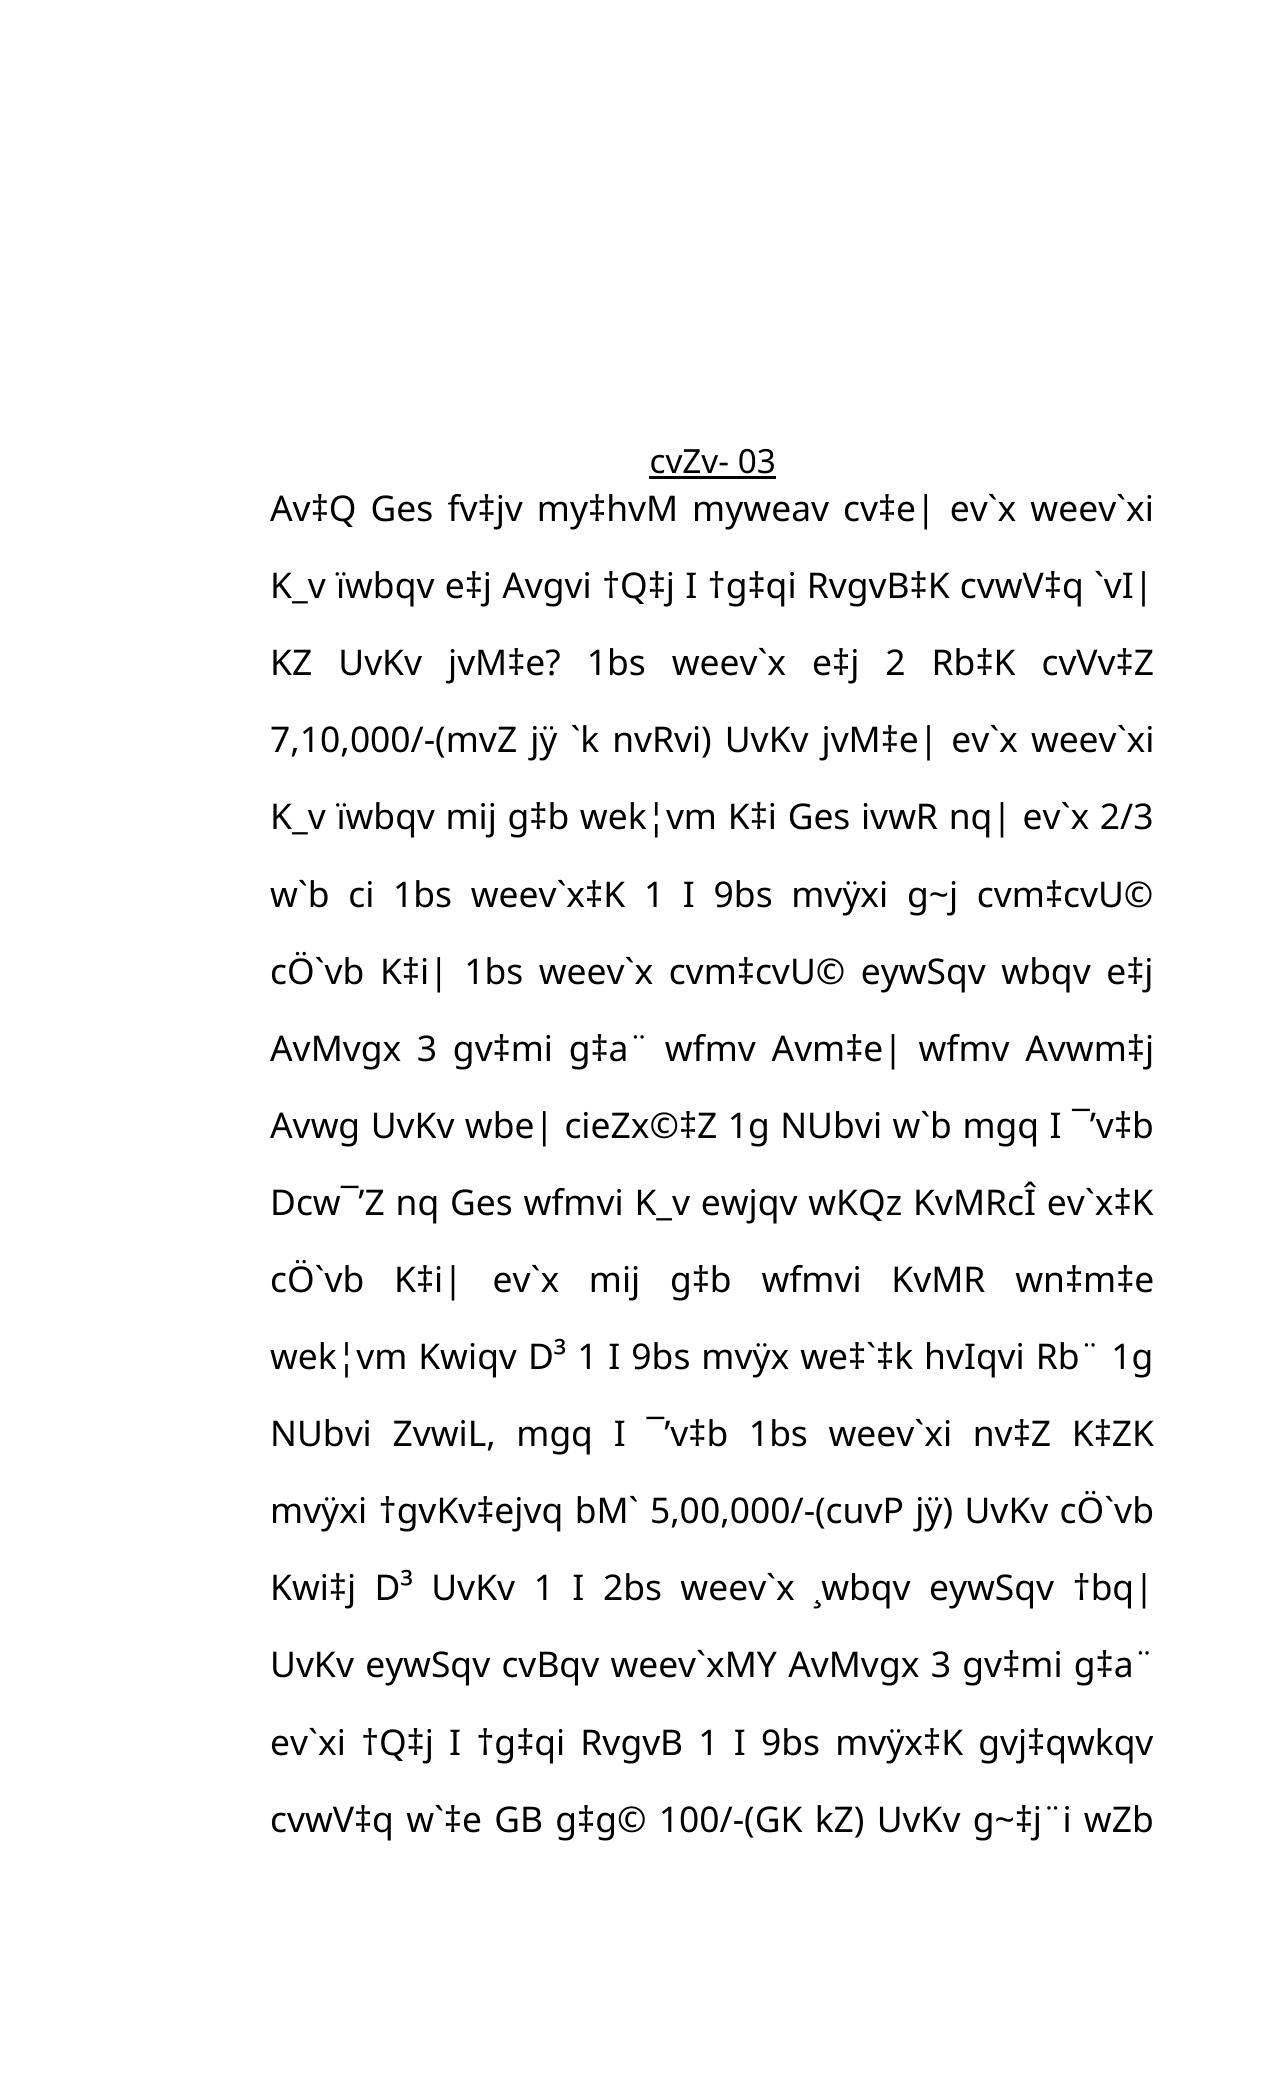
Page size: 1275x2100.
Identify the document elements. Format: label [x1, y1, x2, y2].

text [270, 484, 1155, 1842]
